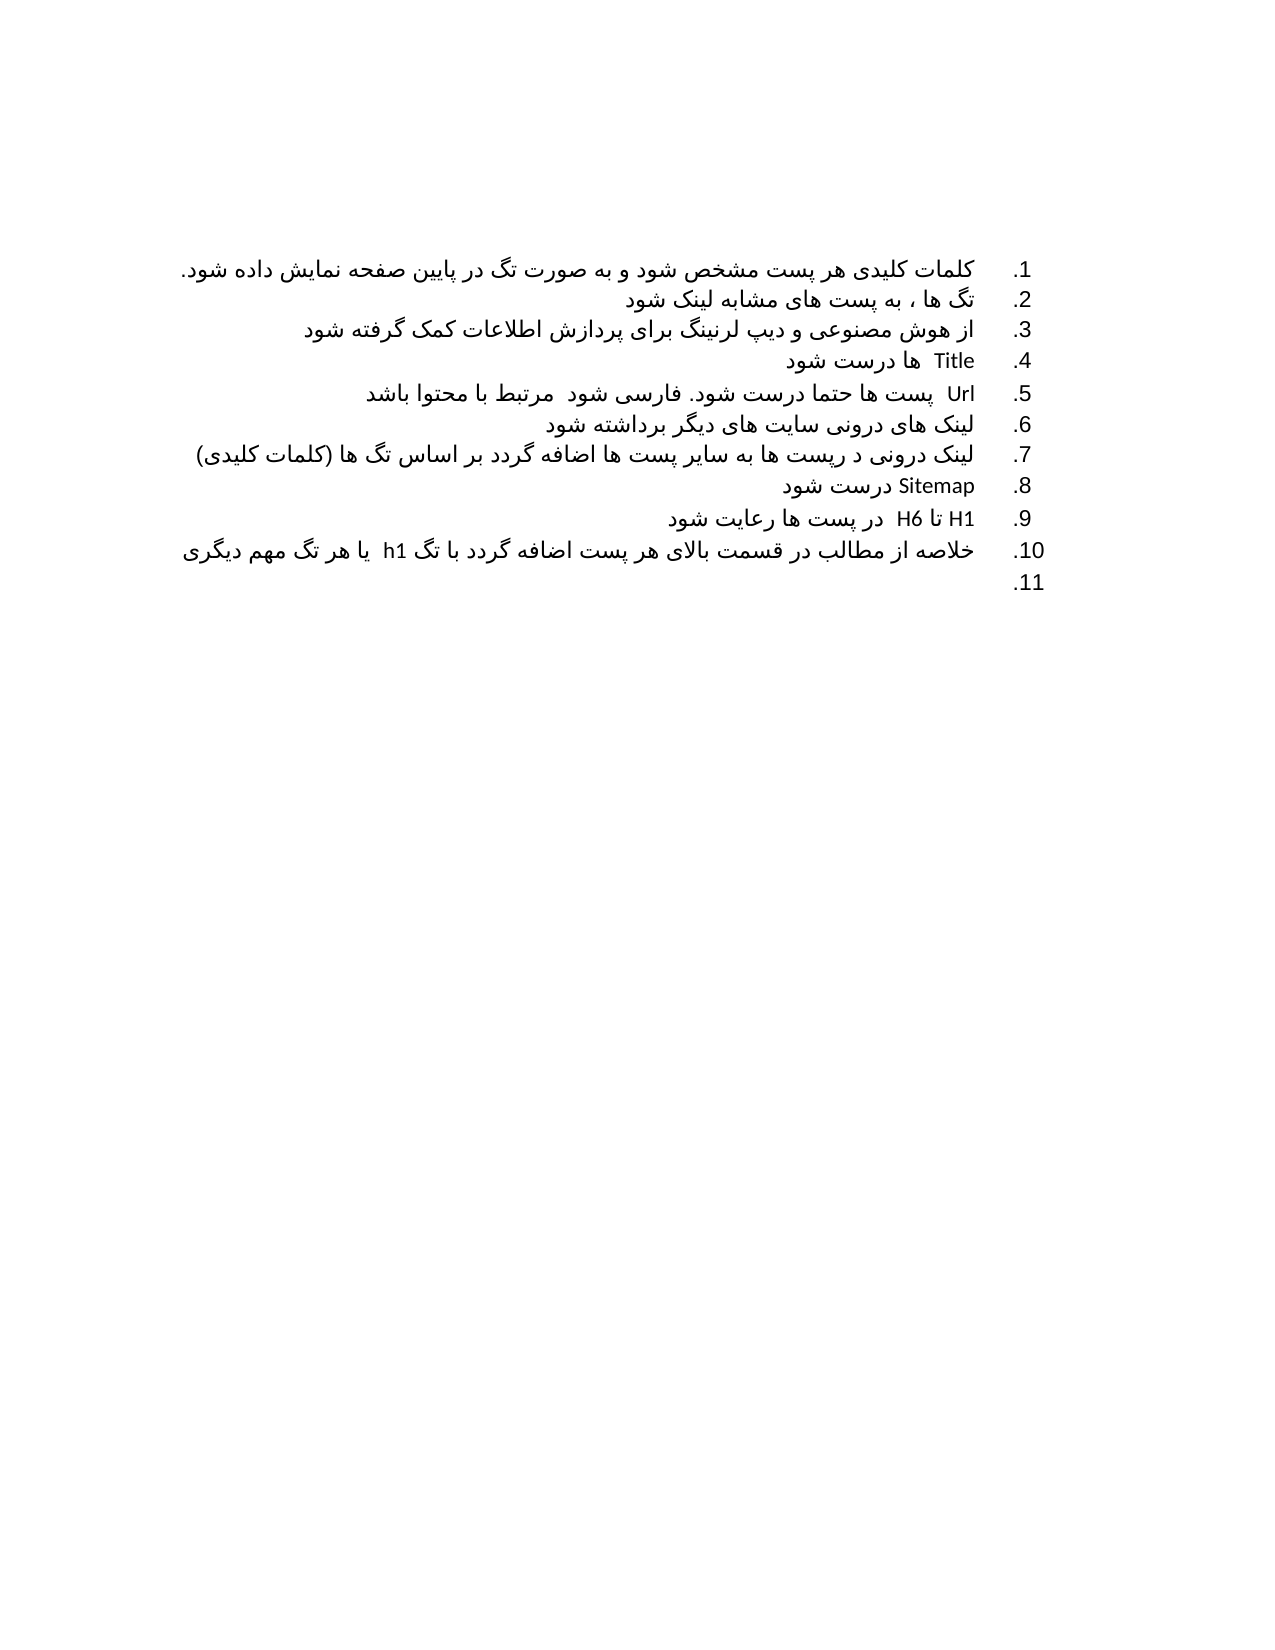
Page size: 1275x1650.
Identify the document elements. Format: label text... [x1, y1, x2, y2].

list Url پست ها حتما درست شود. فارسی شود مرتبط با محتوا باشد [150, 379, 1012, 407]
list کلمات کلیدی هر پست مشخص شود و به صورت تگ در پایین صفحه نمایش داده شود. [150, 256, 1012, 282]
list لینک های درونی سایت های دیگر برداشته شود [150, 411, 1012, 437]
list Sitemap درست شود [150, 471, 1012, 499]
list خلاصه از مطالب در قسمت بالای هر پست اضافه گردد با تگ h1 یا هر تگ مهم دیگری [150, 536, 1012, 564]
list Title ها درست شود [150, 347, 1012, 375]
list لینک درونی د رپست ها به سایر پست ها اضافه گردد بر اساس تگ ها (کلمات کلیدی) [150, 441, 1012, 468]
list H1 تا H6 در پست ها رعایت شود [150, 504, 1012, 532]
list از هوش مصنوعی و دیپ لرنینگ برای پردازش اطلاعات کمک گرفته شود [150, 316, 1012, 343]
list تگ ها ، به پست های مشابه لینک شود [150, 286, 1012, 313]
